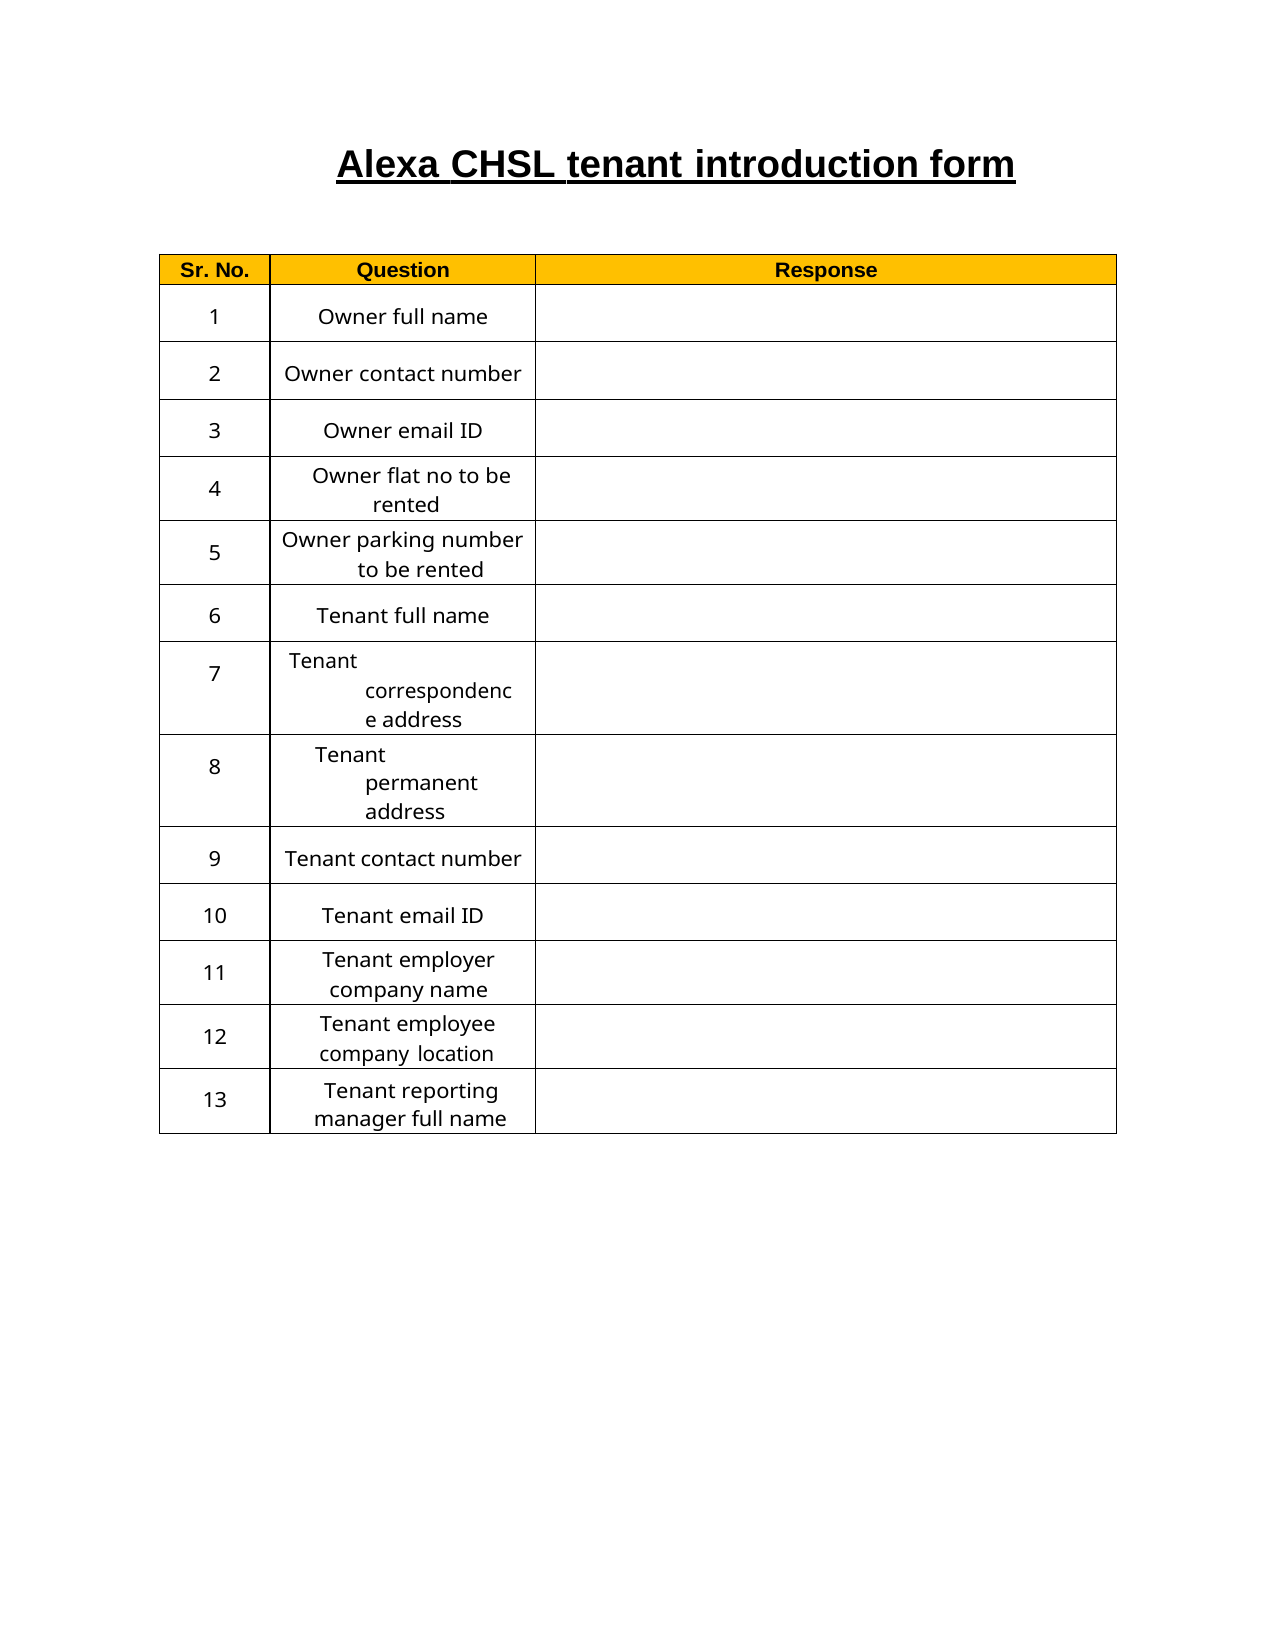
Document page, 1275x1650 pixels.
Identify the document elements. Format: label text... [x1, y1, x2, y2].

table_cell Tenant permanent address [271, 735, 535, 826]
table_cell 2 [160, 342, 269, 398]
table_cell [536, 941, 1116, 1004]
table_cell Owner parking number to be rented [271, 521, 535, 584]
table_cell 4 [160, 457, 269, 520]
table_cell 12 [160, 1005, 269, 1068]
table_cell 1 [160, 285, 269, 341]
table_cell Owner full name [271, 285, 535, 341]
table_cell [536, 1069, 1116, 1133]
table_cell [536, 585, 1116, 641]
table_cell Tenant employer company name [271, 941, 535, 1004]
table_cell [536, 642, 1116, 734]
table_cell [536, 457, 1116, 520]
table_cell 7 [160, 642, 269, 734]
table_cell Owner flat no to be rented [271, 457, 535, 520]
table_cell Tenant correspondence address [271, 642, 535, 734]
table_cell 6 [160, 585, 269, 641]
table_cell [536, 884, 1116, 940]
table_cell Tenant full name [271, 585, 535, 641]
table_cell 13 [160, 1069, 269, 1133]
table_cell Tenant reporting manager full name [271, 1069, 535, 1133]
table_cell Tenant contact number [271, 827, 535, 883]
table_cell [536, 827, 1116, 883]
table_cell Owner email ID [271, 400, 535, 456]
table_cell Tenant email ID [271, 884, 535, 940]
table_cell [536, 521, 1116, 584]
table_header Question [271, 255, 535, 284]
table_cell 5 [160, 521, 269, 584]
table_cell 10 [160, 884, 269, 940]
table_header Sr. No. [160, 255, 269, 284]
title Alexa CHSL tenant introduction form [336, 142, 1125, 186]
table_header Response [536, 255, 1116, 284]
table_cell 8 [160, 735, 269, 826]
table_cell [536, 1005, 1116, 1068]
table_cell Tenant employee company location [271, 1005, 535, 1068]
table_cell 9 [160, 827, 269, 883]
table_cell 3 [160, 400, 269, 456]
table_cell 11 [160, 941, 269, 1004]
table_cell [536, 735, 1116, 826]
table_cell [536, 285, 1116, 341]
table_cell Owner contact number [271, 342, 535, 398]
table_cell [536, 342, 1116, 398]
table_cell [536, 400, 1116, 456]
